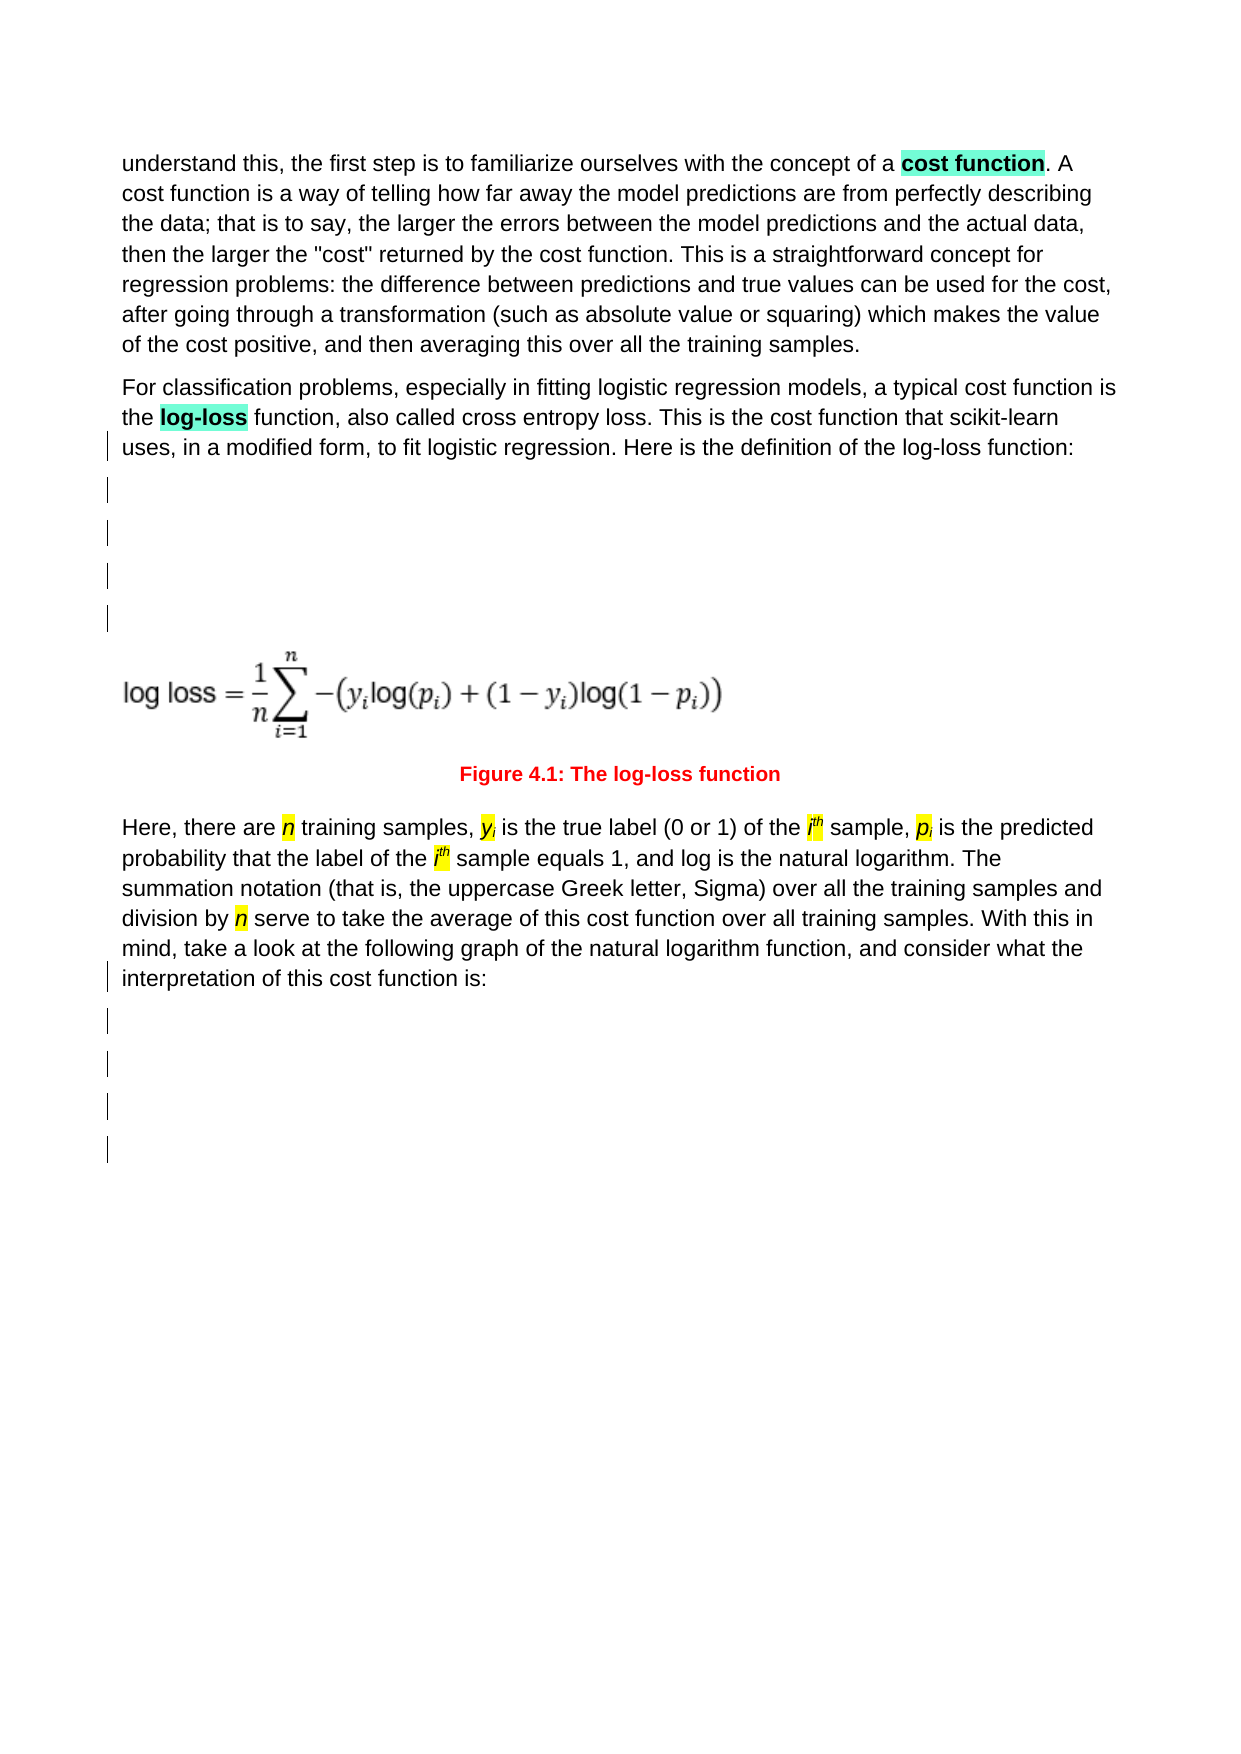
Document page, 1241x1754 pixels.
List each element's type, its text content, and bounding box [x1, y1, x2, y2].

picture [121, 647, 724, 746]
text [122, 150, 1119, 358]
text For classification problems, especially in fitting logistic regression models, a typical cost function is the log-loss function, also called cross entropy loss. This is the cost function that scikit-learn uses, in a modified form, to fit logistic regression. Here is the definition of the log-loss function: [122, 374, 1119, 461]
text Here, there are n training samples, yi is the true label (0 or 1) of the ith sample, pi is the predicted probability that the label of the ith sample equals 1, and log is the natural logarithm. The summation notation (that is, the uppercase Greek letter, Sigma) over all the training samples and division by n serve to take the average of this cost function over all training samples. With this in mind, take a look at the following graph of the natural logarithm function, and consider what the interpretation of this cost function is: [122, 814, 1119, 992]
text Figure 4.1: The log-loss function [122, 762, 1119, 786]
